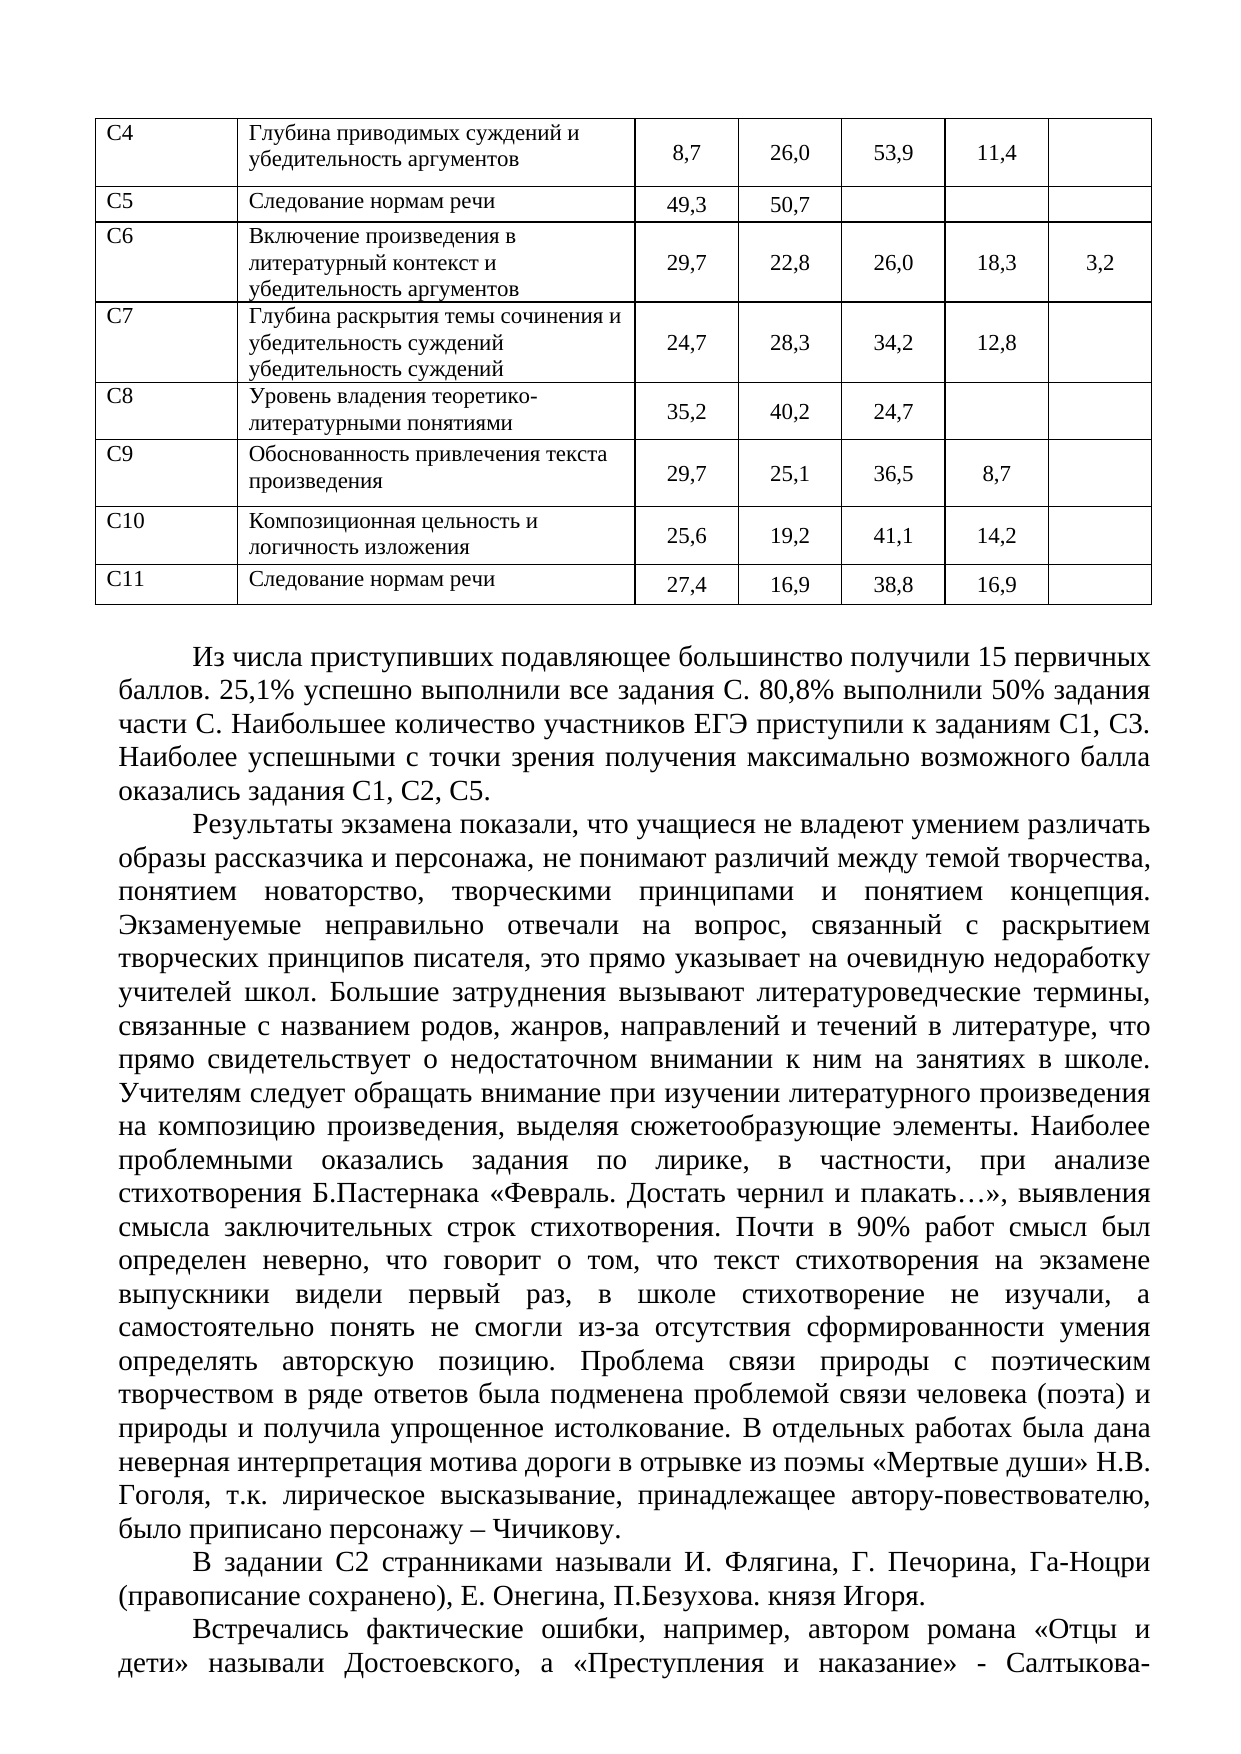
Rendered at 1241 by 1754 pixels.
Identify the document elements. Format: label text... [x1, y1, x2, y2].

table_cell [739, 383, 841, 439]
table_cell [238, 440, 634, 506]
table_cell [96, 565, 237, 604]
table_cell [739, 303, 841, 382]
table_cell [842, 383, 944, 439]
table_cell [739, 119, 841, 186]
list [118, 1611, 1152, 1678]
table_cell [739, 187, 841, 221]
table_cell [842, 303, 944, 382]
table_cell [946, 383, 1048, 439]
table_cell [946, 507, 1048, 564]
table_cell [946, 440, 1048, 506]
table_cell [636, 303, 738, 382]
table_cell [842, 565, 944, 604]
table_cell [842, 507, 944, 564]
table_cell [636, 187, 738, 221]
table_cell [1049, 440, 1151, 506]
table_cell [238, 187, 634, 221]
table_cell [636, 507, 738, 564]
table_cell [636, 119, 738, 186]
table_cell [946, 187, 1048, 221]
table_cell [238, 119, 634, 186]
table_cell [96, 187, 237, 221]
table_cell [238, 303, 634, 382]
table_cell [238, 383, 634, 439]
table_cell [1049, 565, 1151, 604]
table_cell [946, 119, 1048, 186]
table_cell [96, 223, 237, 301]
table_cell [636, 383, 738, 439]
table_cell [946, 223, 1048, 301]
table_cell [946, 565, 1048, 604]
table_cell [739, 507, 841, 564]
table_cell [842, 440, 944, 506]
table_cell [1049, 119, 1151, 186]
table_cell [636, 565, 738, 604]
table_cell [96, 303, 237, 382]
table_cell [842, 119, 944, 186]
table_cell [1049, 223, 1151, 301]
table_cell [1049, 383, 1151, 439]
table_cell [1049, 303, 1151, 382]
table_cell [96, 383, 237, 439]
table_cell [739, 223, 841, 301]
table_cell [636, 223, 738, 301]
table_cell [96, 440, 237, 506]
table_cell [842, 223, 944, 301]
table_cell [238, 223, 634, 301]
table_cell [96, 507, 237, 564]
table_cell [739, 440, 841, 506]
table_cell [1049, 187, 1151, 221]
list Из числа приступивших подавляющее большинство получили 15 первичных баллов. 25,1% успешно выполнили все задания С. 80,8% выполнили 50% задания части С. Наибольшее количество участников ЕГЭ приступили к заданиям С1, С3. Наиболее успешными с точки зрения получения максимально возможного балла оказались задания С1, С2, С5. [118, 639, 1152, 806]
list Результаты экзамена показали, что учащиеся не владеют умением различать образы рассказчика и персонажа, не понимают различий между темой творчества, понятием новаторство, творческими принципами и понятием концепция. Экзаменуемые неправильно отвечали на вопрос, связанный с раскрытием творческих принципов писателя, это прямо указывает на очевидную недоработку учителей школ. Большие затруднения вызывают литературоведческие термины, связанные с названием родов, жанров, направлений и течений в литературе, что прямо свидетельствует о недостаточном внимании к ним на занятиях в школе. Учителям следует обращать внимание при изучении литературного произведения на композицию произведения, выделяя сюжетообразующие элементы. Наиболее проблемными оказались задания по лирике, в частности, при анализе стихотворения Б.Пастернака «Февраль. Достать чернил и плакать…», выявления смысла заключительных строк стихотворения. Почти в 90% работ смысл был определен неверно, что говорит о том, что текст стихотворения на экзамене выпускники видели первый раз, в школе стихотворение не изучали, а самостоятельно понять не смогли из-за отсутствия сформированности умения определять авторскую позицию. Проблема связи природы с поэтическим творчеством в ряде ответов была подменена проблемой связи человека (поэта) и природы и получила упрощенное истолкование. В отдельных работах была дана неверная интерпретация мотива дороги в отрывке из поэмы «Мертвые души» Н.В. Гоголя, т.к. лирическое высказывание, принадлежащее автору-повествователю, было приписано персонажу – Чичикову. [118, 806, 1152, 1544]
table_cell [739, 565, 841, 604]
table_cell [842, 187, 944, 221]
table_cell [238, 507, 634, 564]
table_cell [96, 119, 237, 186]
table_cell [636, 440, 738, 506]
list В задании С2 странниками называли И. Флягина, Г. Печорина, Га-Ноцри (правописание сохранено), Е. Онегина, П.Безухова. князя Игоря. [118, 1544, 1152, 1611]
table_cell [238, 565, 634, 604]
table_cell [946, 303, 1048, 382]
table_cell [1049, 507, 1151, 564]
